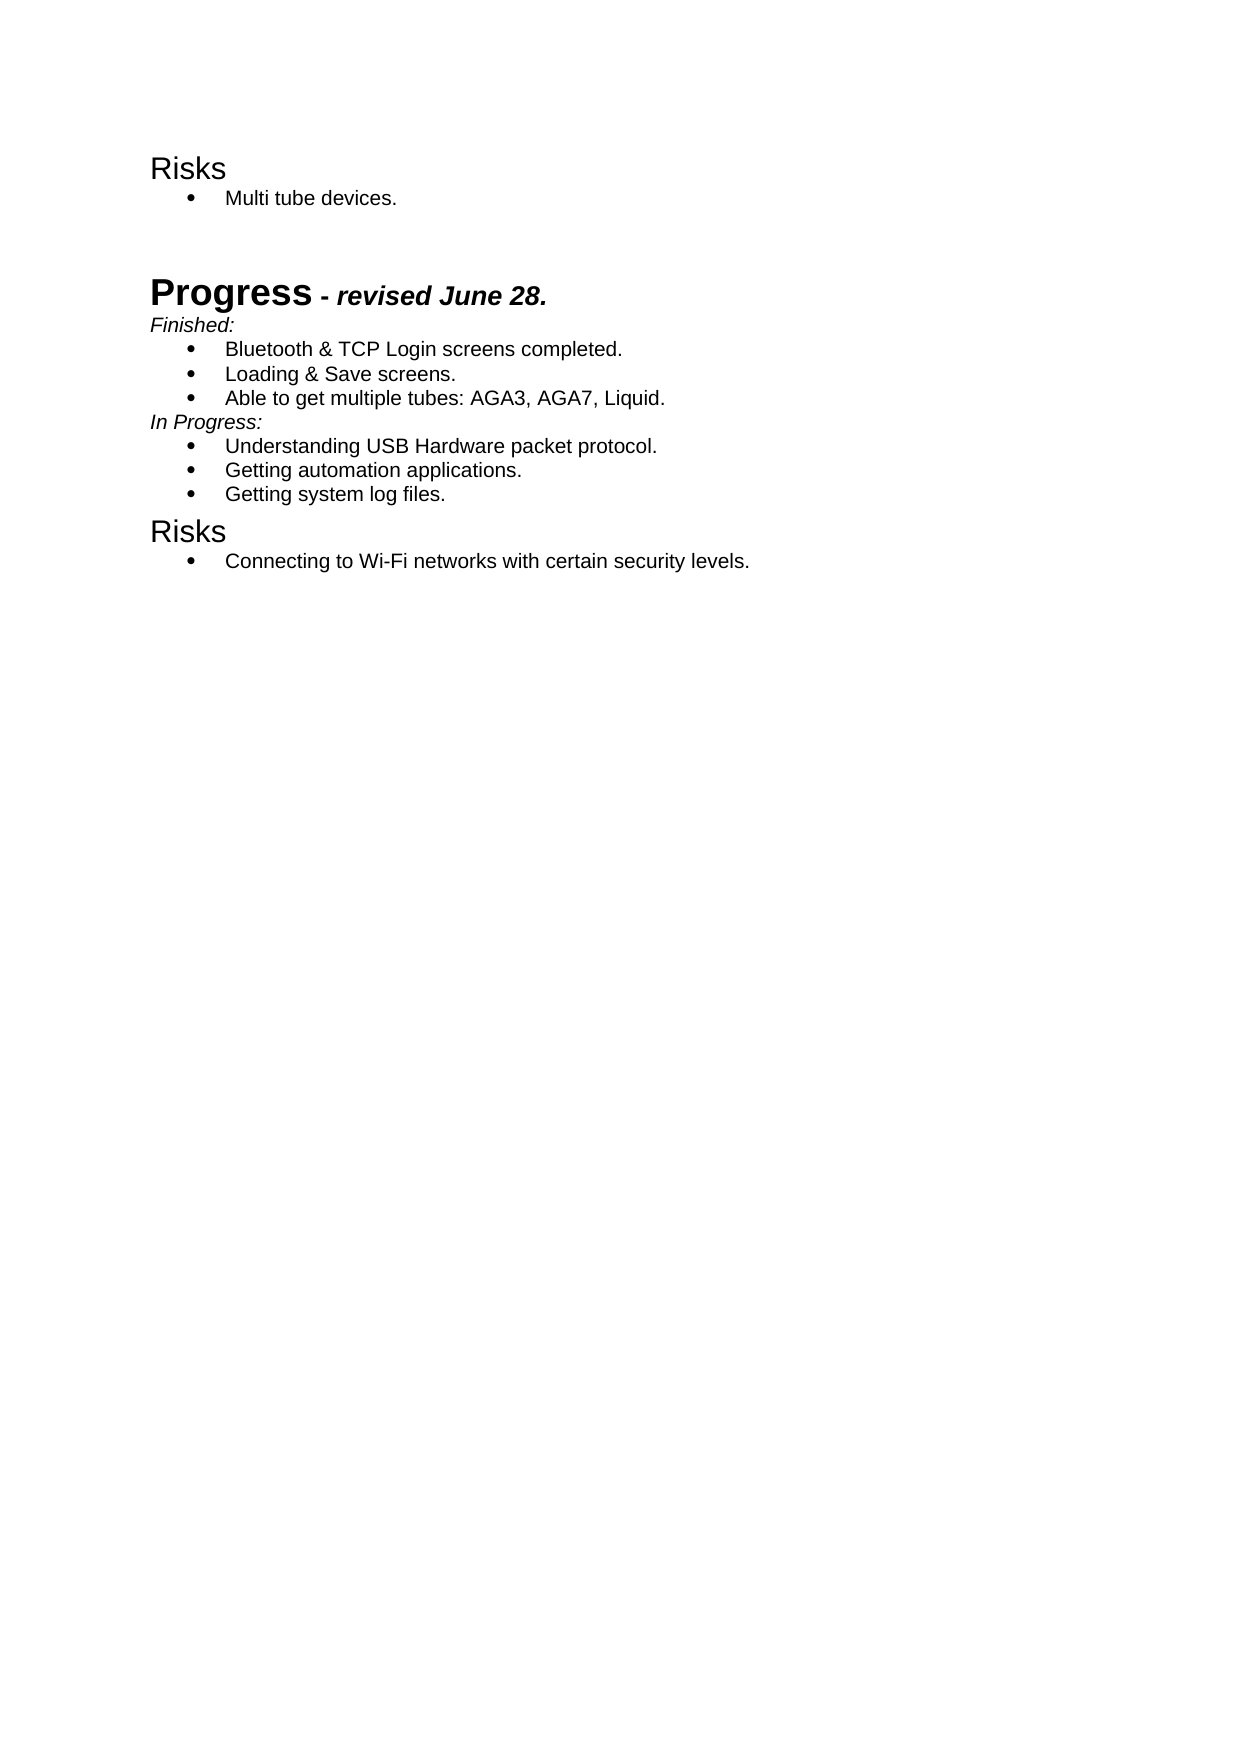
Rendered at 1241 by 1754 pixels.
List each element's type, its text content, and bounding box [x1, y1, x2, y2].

text Risks [150, 150, 1090, 186]
list Multi tube devices. [187, 186, 1090, 210]
text Finished: [150, 313, 1090, 337]
list Connecting to Wi-Fi networks with certain security levels. [187, 549, 1090, 573]
list Loading & Save screens. [187, 361, 1090, 385]
list Getting automation applications. [187, 457, 1090, 482]
subtitle Progress - revised June 28. [150, 270, 1090, 313]
list Getting system log files. [187, 482, 1090, 506]
list Bluetooth & TCP Login screens completed. [187, 337, 1090, 361]
text In Progress: [150, 409, 1090, 433]
list Understanding USB Hardware packet protocol. [187, 433, 1090, 457]
text Risks [150, 513, 1090, 549]
list Able to get multiple tubes: AGA3, AGA7, Liquid. [187, 385, 1090, 409]
